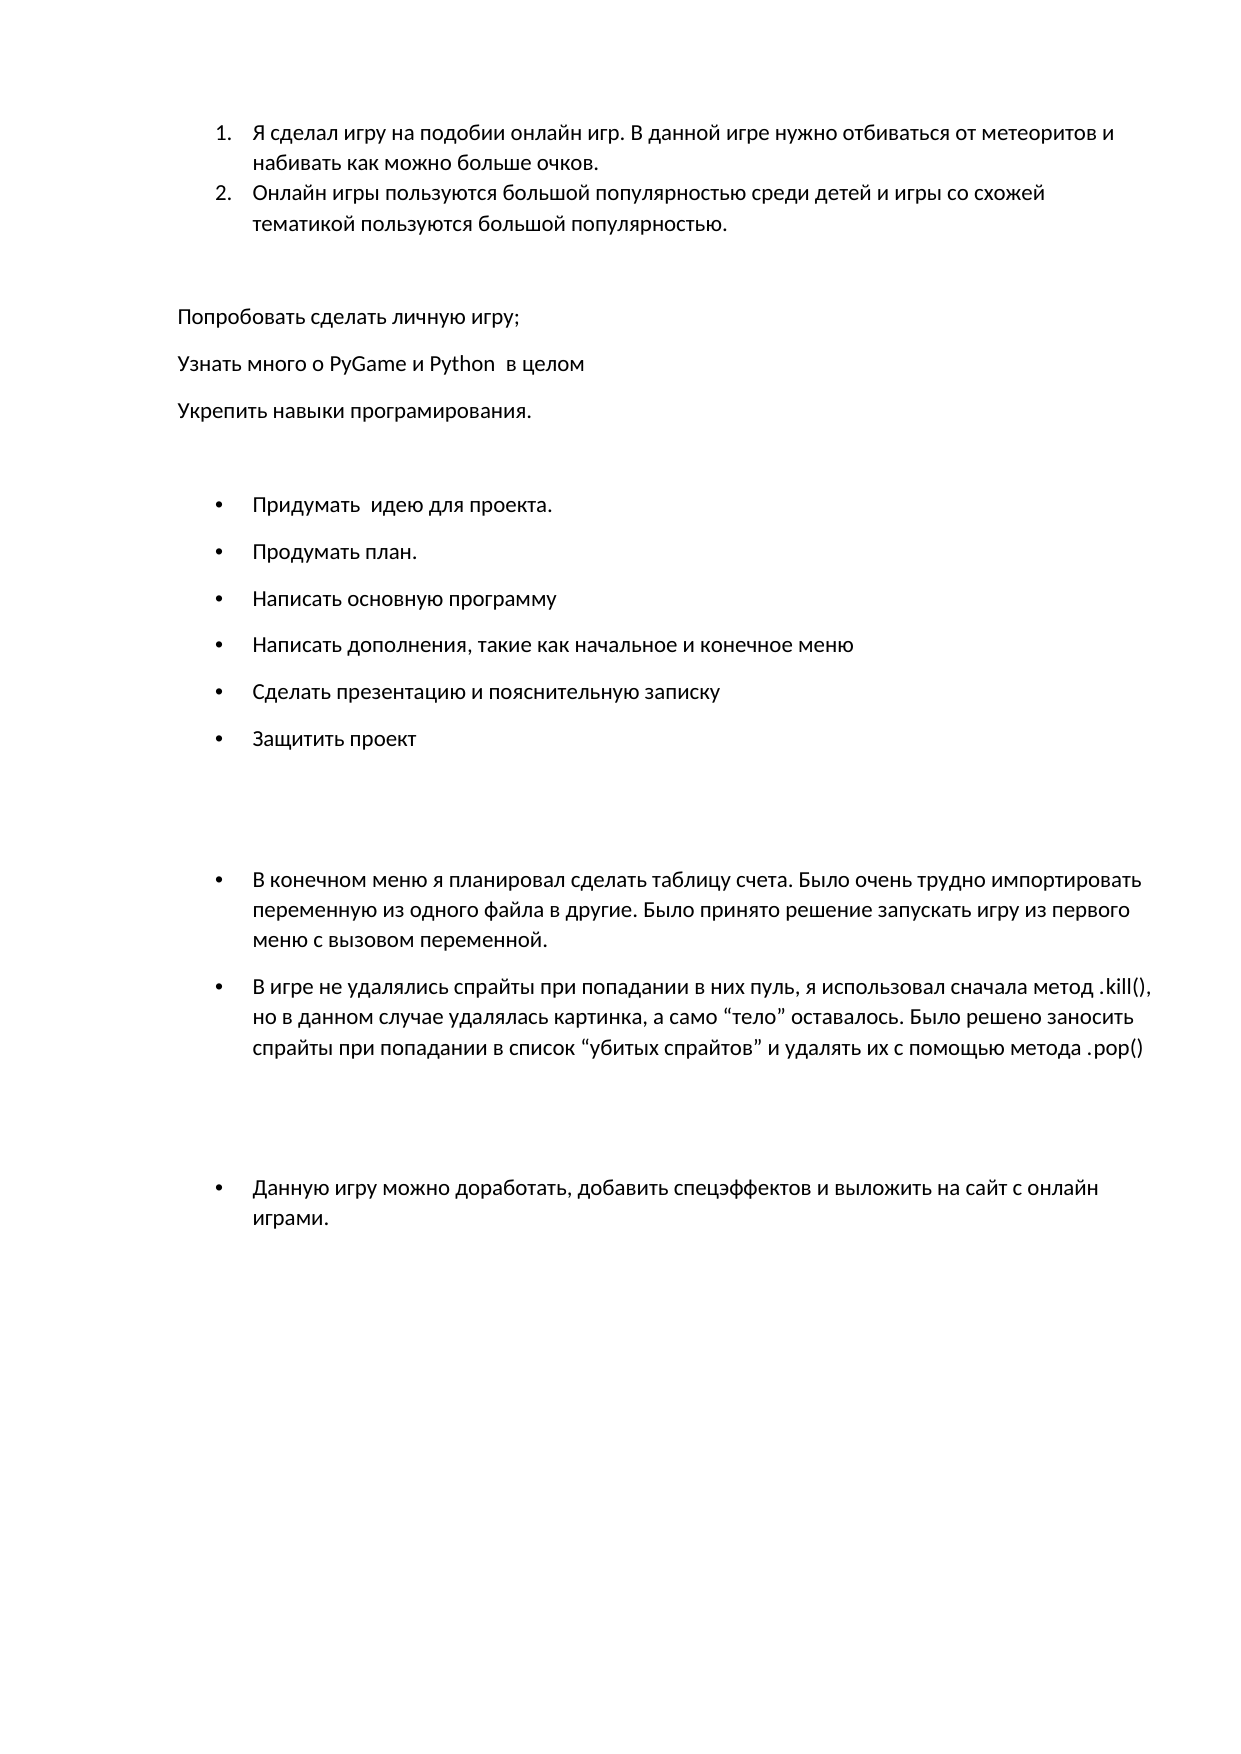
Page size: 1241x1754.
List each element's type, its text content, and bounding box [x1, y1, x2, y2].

list Защитить проект [215, 724, 1152, 752]
list Я сделал игру на подобии онлайн игр. В данной игре нужно отбиваться от метеоритов и набивать как можно больше очков. [215, 118, 1152, 176]
list Онлайн игры пользуются большой популярностью среди детей и игры со схожей тематикой пользуются большой популярностью. [215, 178, 1152, 237]
list Придумать идею для проекта. [215, 490, 1152, 518]
list В конечном меню я планировал сделать таблицу счета. Было очень трудно импортировать переменную из одного файла в другие. Было принято решение запускать игру из первого меню с вызовом переменной. [215, 865, 1152, 953]
list Данную игру можно доработать, добавить спецэффектов и выложить на сайт с онлайн играми. [215, 1173, 1152, 1232]
list В игре не удалялись спрайты при попадании в них пуль, я использовал сначала метод .kill(), но в данном случае удалялась картинка, а само “тело” оставалось. Было решено заносить спрайты при попадании в список “убитых спрайтов” и удалять их с помощью метода .pop() [215, 972, 1152, 1061]
text Попробовать сделать личную игру; [177, 302, 1152, 331]
list Сделать презентацию и пояснительную записку [215, 677, 1152, 706]
list Написать основную программу [215, 584, 1152, 612]
list Продумать план. [215, 537, 1152, 565]
text Укрепить навыки програмирования. [177, 396, 1152, 424]
list Написать дополнения, такие как начальное и конечное меню [215, 631, 1152, 659]
text Узнать много о PyGame и Python в целом [177, 349, 1152, 377]
